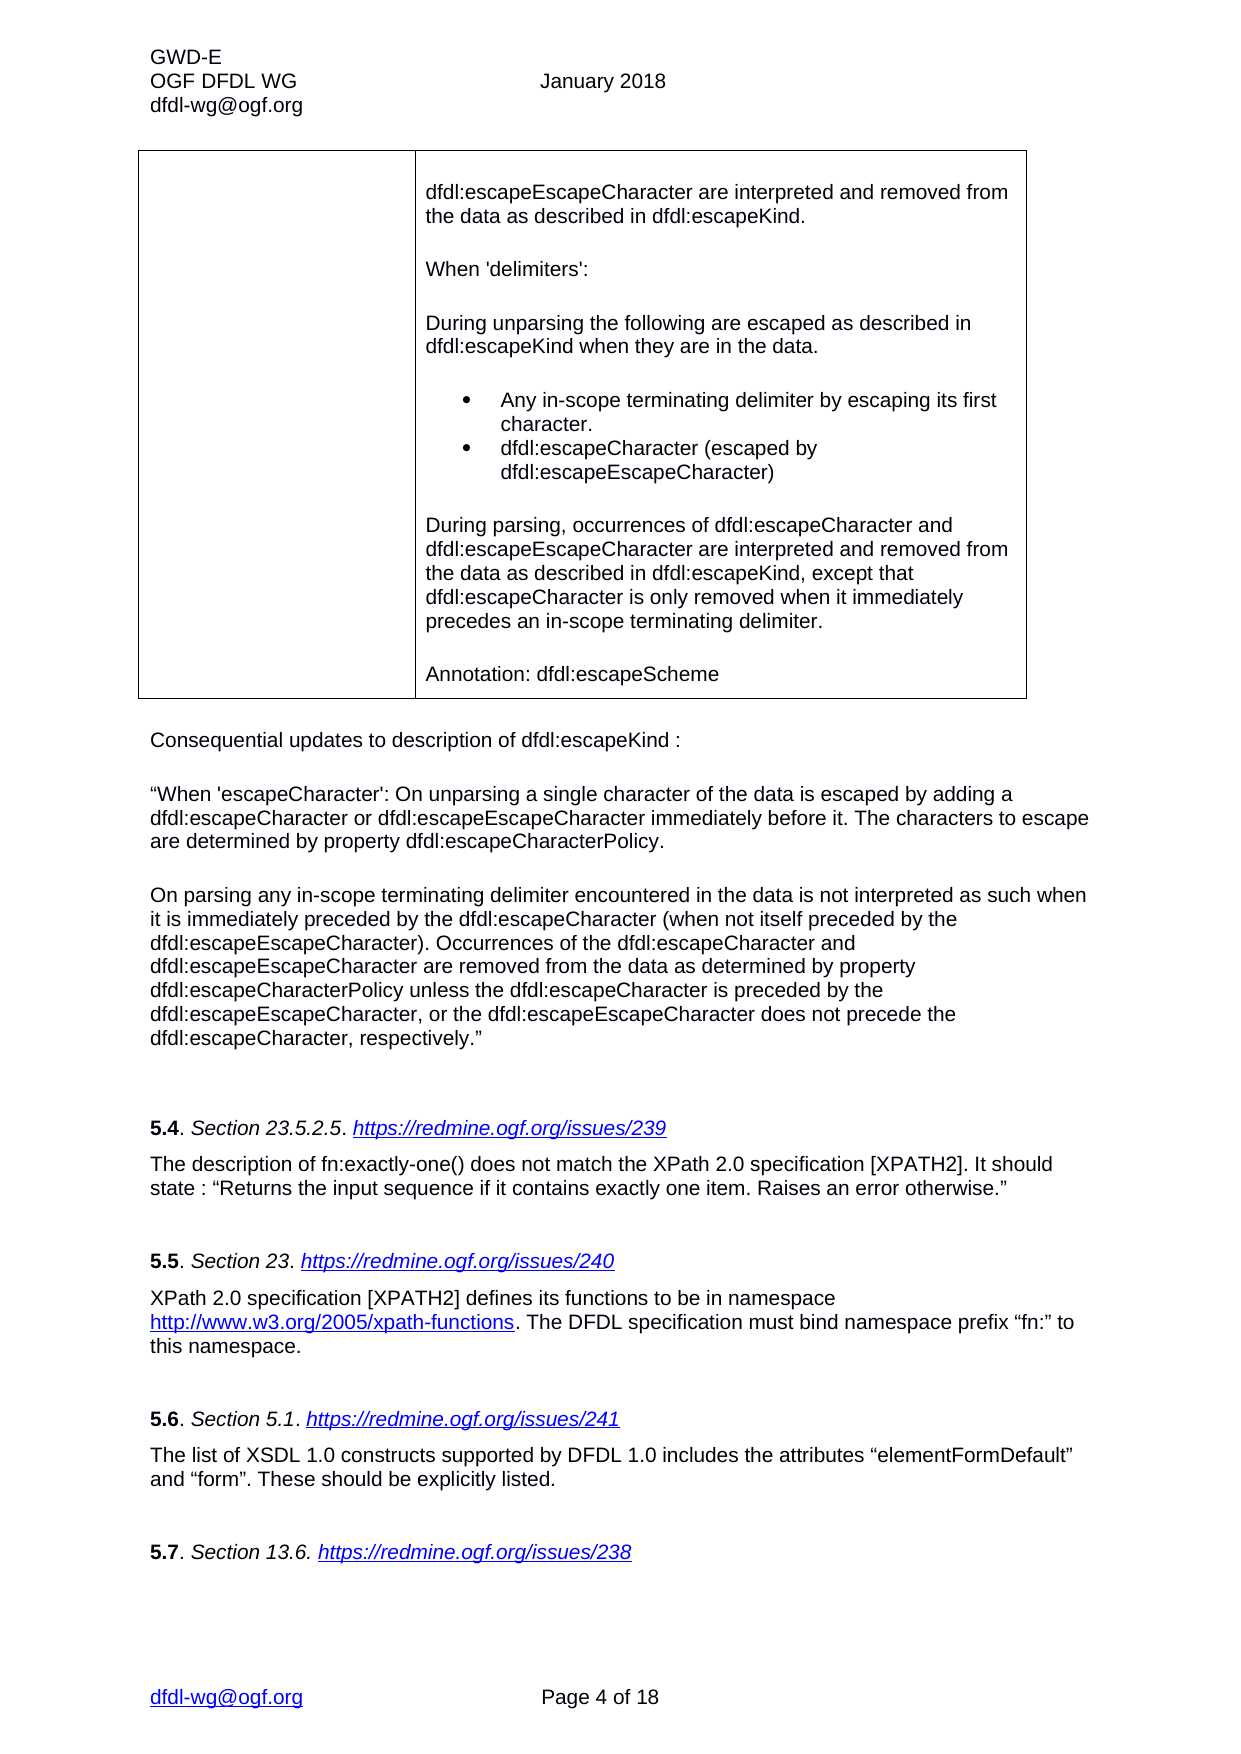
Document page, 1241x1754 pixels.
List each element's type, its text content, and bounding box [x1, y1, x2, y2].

text 5.4. Section 23.5.2.5. https://redmine.ogf.org/issues/239 [150, 1116, 1090, 1140]
text “When 'escapeCharacter': On unparsing a single character of the data is escaped by adding a dfdl:escapeCharacter or dfdl:escapeEscapeCharacter immediately before it. The characters to escape are determined by property dfdl:escapeCharacterPolicy. [150, 781, 1090, 853]
text The description of fn:exactly-one() does not match the XPath 2.0 specification [XPATH2]. It should state : “Returns the input sequence if it contains exactly one item. Raises an error otherwise.” [150, 1152, 1090, 1200]
text On parsing any in-scope terminating delimiter encountered in the data is not interpreted as such when it is immediately preceded by the dfdl:escapeCharacter (when not itself preceded by the dfdl:escapeEscapeCharacter). Occurrences of the dfdl:escapeCharacter and dfdl:escapeEscapeCharacter are removed from the data as determined by property dfdl:escapeCharacterPolicy unless the dfdl:escapeCharacter is preceded by the dfdl:escapeEscapeCharacter, or the dfdl:escapeEscapeCharacter does not precede the dfdl:escapeCharacter, respectively.” [150, 882, 1090, 1050]
text 5.7. Section 13.6. https://redmine.ogf.org/issues/238 [150, 1540, 1090, 1564]
text 5.5. Section 23. https://redmine.ogf.org/issues/240 [150, 1249, 1090, 1273]
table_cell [139, 151, 415, 698]
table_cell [416, 151, 1026, 698]
text The list of XSDL 1.0 constructs supported by DFDL 1.0 includes the attributes “elementFormDefault” and “form”. These should be explicitly listed. [150, 1443, 1090, 1491]
text Consequential updates to description of dfdl:escapeKind : [150, 728, 1090, 752]
text XPath 2.0 specification [XPATH2] defines its functions to be in namespace http://www.w3.org/2005/xpath-functions. The DFDL specification must bind namespace prefix “fn:” to this namespace. [150, 1286, 1090, 1357]
text 5.6. Section 5.1. https://redmine.ogf.org/issues/241 [150, 1406, 1090, 1430]
